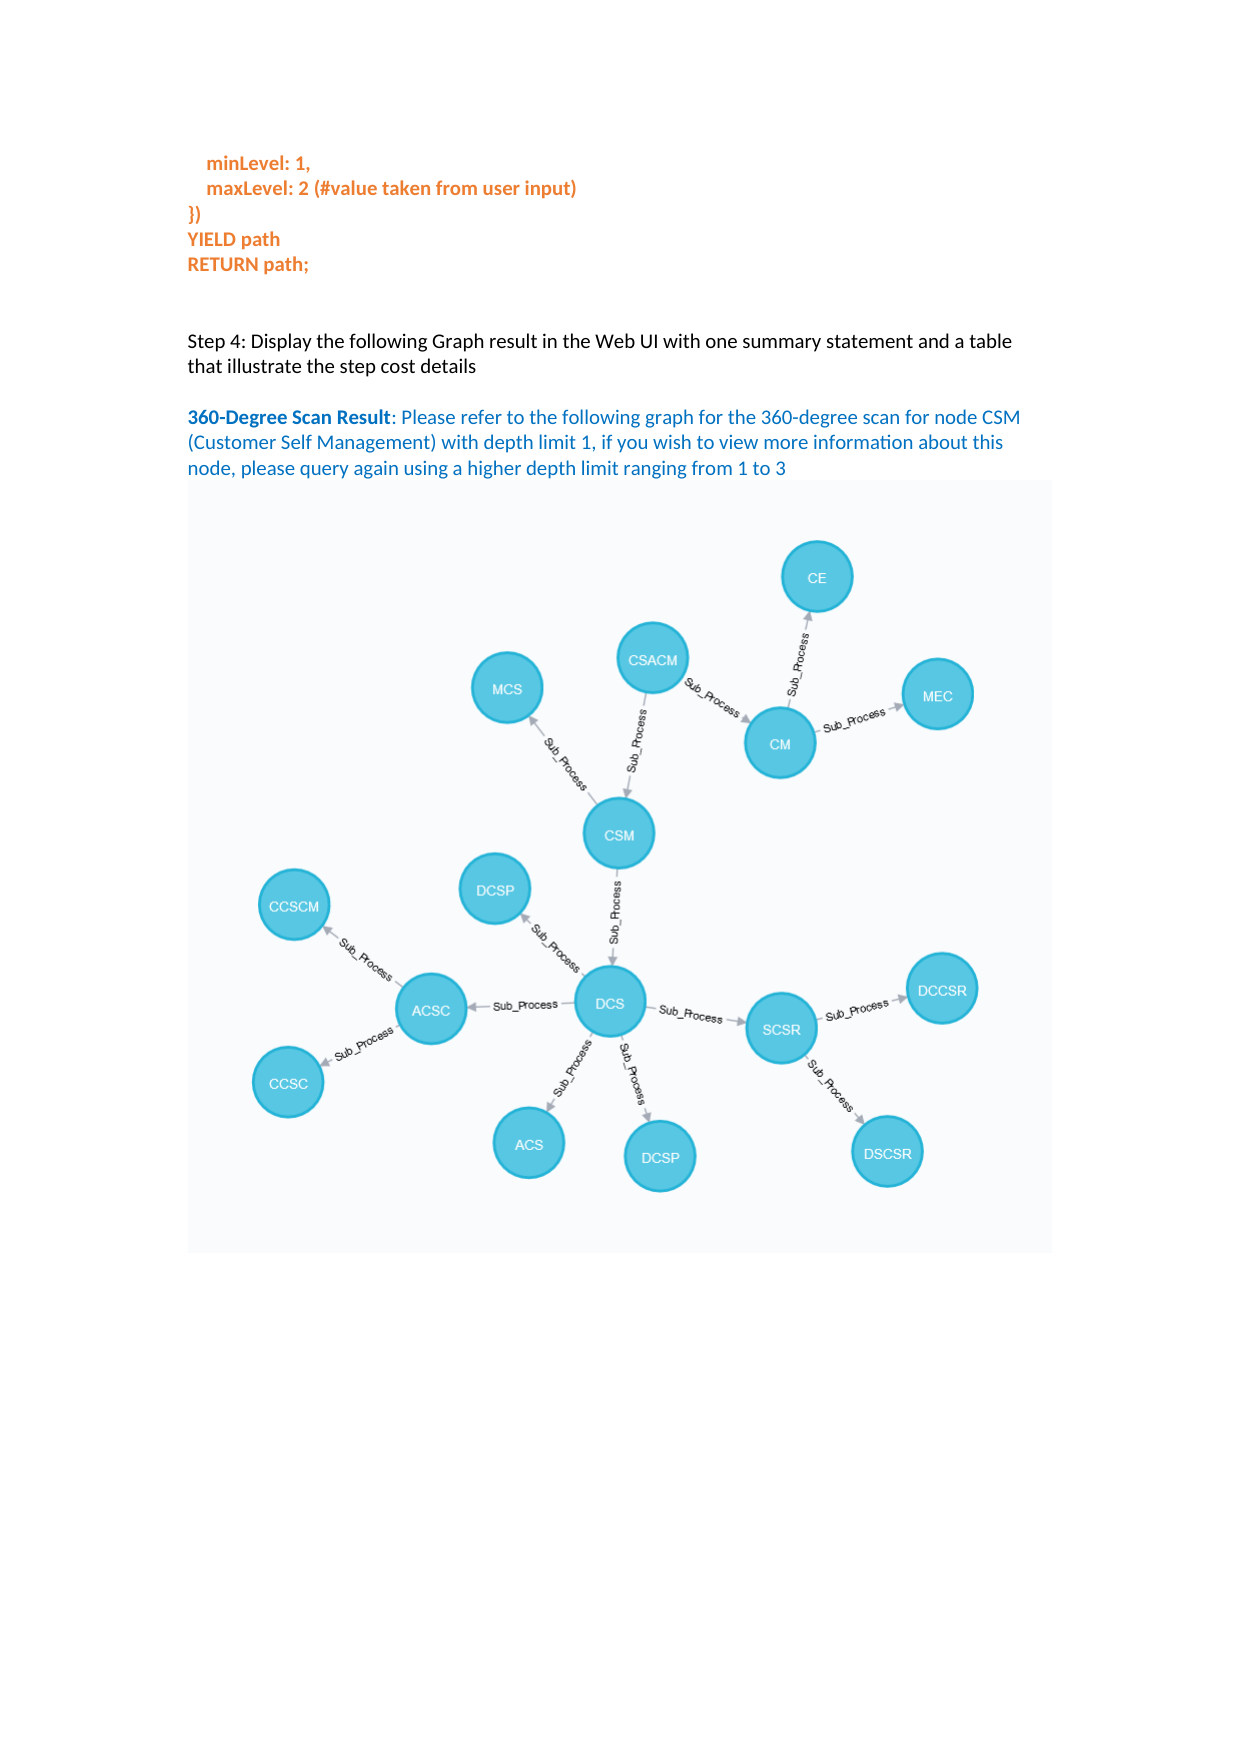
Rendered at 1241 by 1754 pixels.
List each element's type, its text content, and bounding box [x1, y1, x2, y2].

text Step 4: Display the following Graph result in the Web UI with one summary statement and a table that illustrate the step cost details [187, 328, 1053, 379]
text RETURN path; [187, 252, 1053, 277]
text maxLevel: 2 (#value taken from user input) [187, 175, 1053, 201]
text YIELD path [187, 226, 1053, 252]
picture [187, 480, 1053, 1253]
text }) [187, 201, 1053, 226]
text minLevel: 1, [187, 150, 1053, 175]
text 360-Degree Scan Result: Please refer to the following graph for the 360-degree scan for node CSM (Customer Self Management) with depth limit 1, if you wish to view more information about this node, please query again using a higher depth limit ranging from 1 to 3 [187, 404, 1053, 480]
